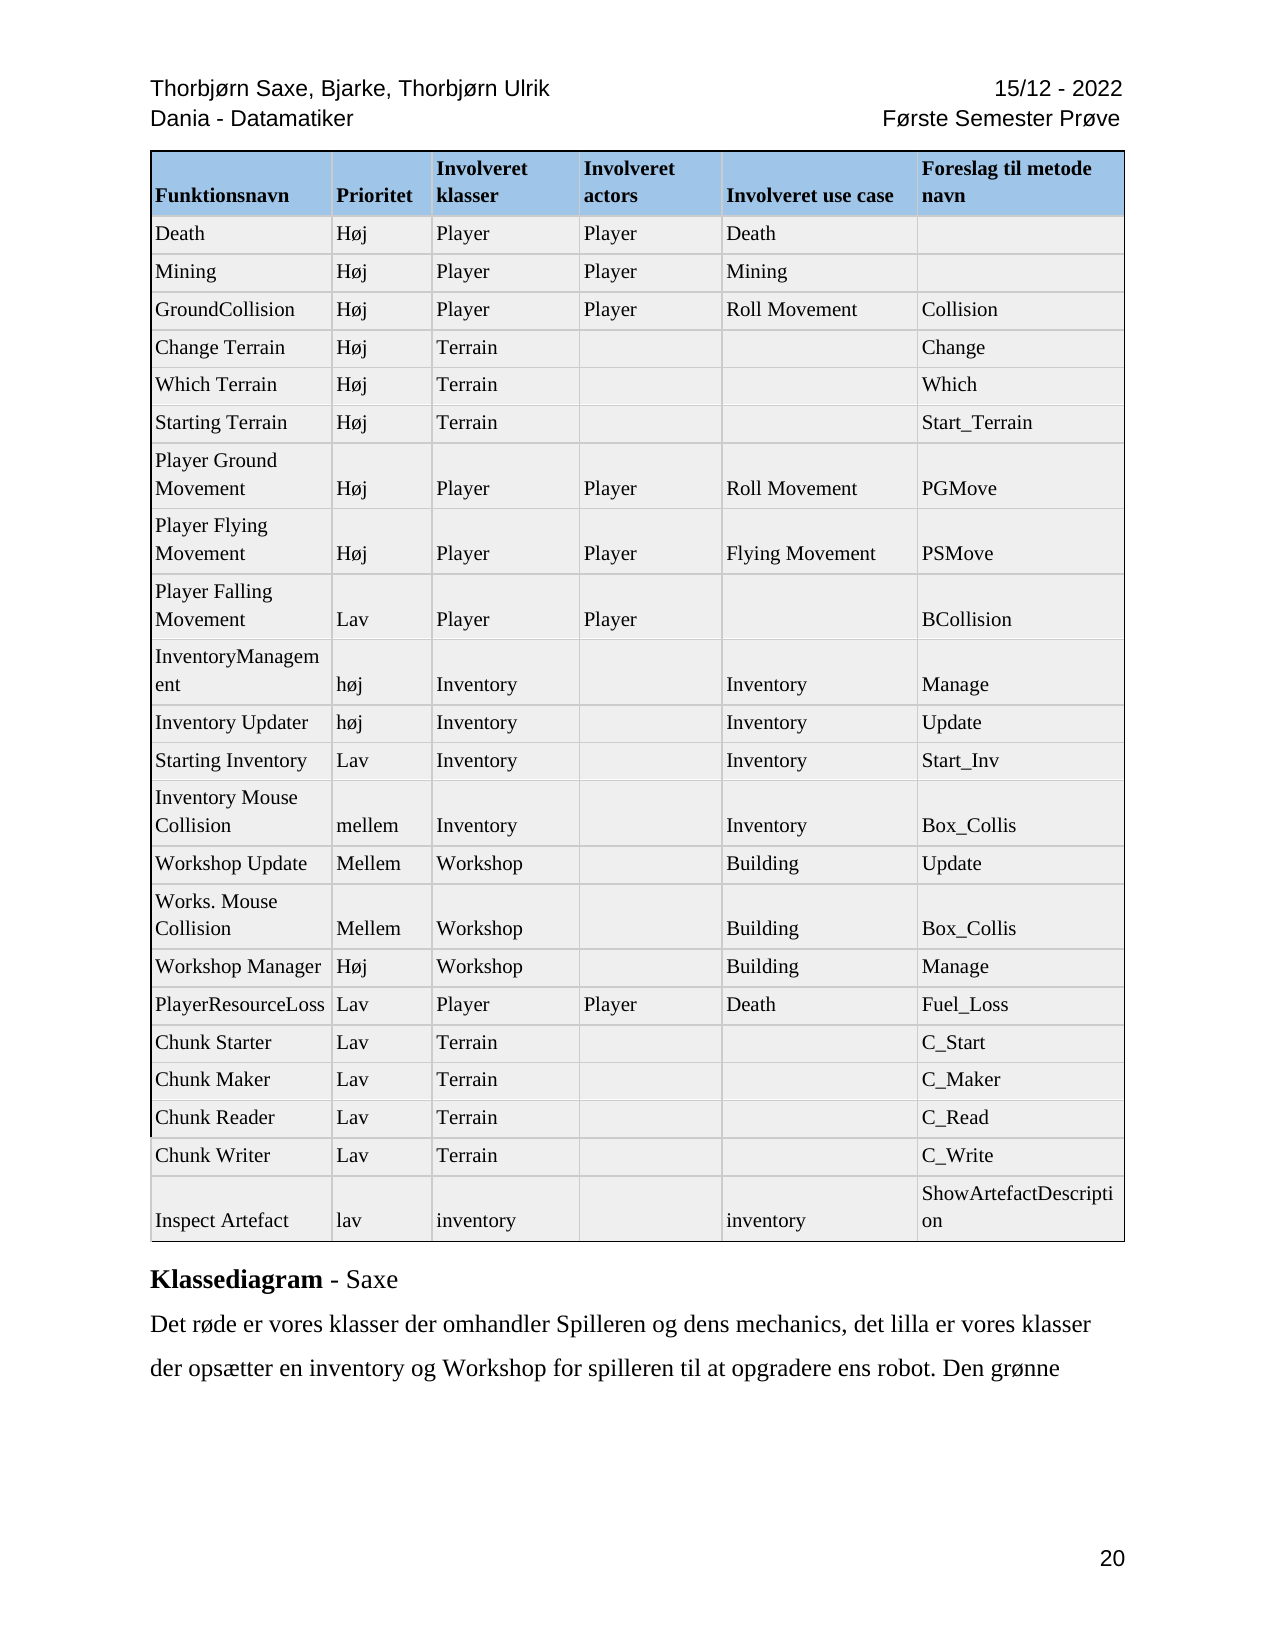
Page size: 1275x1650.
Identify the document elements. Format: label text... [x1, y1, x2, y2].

table_cell Inventory [433, 640, 579, 704]
table_cell C_Maker [918, 1063, 1124, 1099]
table_cell C_Start [918, 1026, 1124, 1062]
table_cell Terrain [433, 1026, 579, 1062]
table_cell [580, 1026, 721, 1062]
table_cell [918, 255, 1124, 291]
table_cell PSMove [918, 509, 1124, 573]
table_cell Death [723, 988, 917, 1024]
table_cell Collision [918, 293, 1124, 329]
table_cell Manage [918, 640, 1124, 704]
table_cell Which Terrain [152, 368, 331, 404]
table_cell Høj [333, 368, 431, 404]
table_cell Player [580, 575, 721, 638]
table_cell Inventory Mouse Collision [152, 781, 331, 845]
table_cell PGMove [918, 444, 1124, 508]
table_cell [580, 781, 721, 845]
table_cell Player [580, 255, 721, 291]
table_cell Start_Inv [918, 743, 1124, 779]
table_cell Lav [333, 1139, 431, 1175]
table_header Foreslag til metode navn [918, 152, 1124, 215]
table_cell Roll Movement [723, 293, 917, 329]
table_cell InventoryManagement [152, 640, 331, 704]
table_cell Inventory [723, 706, 917, 742]
table_cell Player [580, 217, 721, 253]
table_cell Inventory [433, 743, 579, 779]
table_cell [580, 1139, 721, 1175]
table_cell Mining [152, 255, 331, 291]
table_cell Player Ground Movement [152, 444, 331, 508]
table_cell [723, 575, 917, 638]
table_cell Lav [333, 743, 431, 779]
table_cell inventory [723, 1177, 917, 1241]
table_cell Player [433, 575, 579, 638]
table_cell lav [333, 1177, 431, 1241]
table_cell [580, 1101, 721, 1137]
table_cell GroundCollision [152, 293, 331, 329]
table_cell Roll Movement [723, 444, 917, 508]
table_cell Player Flying Movement [152, 509, 331, 573]
table_cell Building [723, 847, 917, 883]
table_cell [723, 1063, 917, 1099]
table_cell [580, 406, 721, 442]
table_cell [580, 885, 721, 948]
table_cell C_Read [918, 1101, 1124, 1137]
table_cell Høj [333, 509, 431, 573]
table_cell [723, 1026, 917, 1062]
table_cell Player [433, 293, 579, 329]
table_cell Chunk Writer [152, 1139, 331, 1175]
table_header Involveret klasser [433, 152, 579, 215]
table_cell mellem [333, 781, 431, 845]
table_cell ShowArtefactDescription [918, 1177, 1124, 1241]
table_cell BCollision [918, 575, 1124, 638]
table_cell Lav [333, 1026, 431, 1062]
table_cell høj [333, 640, 431, 704]
table_cell Player [580, 509, 721, 573]
table_cell Lav [333, 575, 431, 638]
table_cell Høj [333, 217, 431, 253]
table_cell Death [152, 217, 331, 253]
table_cell Manage [918, 950, 1124, 986]
table_cell Player [580, 293, 721, 329]
table_cell Start_Terrain [918, 406, 1124, 442]
table_cell Inventory [433, 706, 579, 742]
table_cell Lav [333, 1101, 431, 1137]
table_cell Flying Movement [723, 509, 917, 573]
table_cell Fuel_Loss [918, 988, 1124, 1024]
table_cell Change [918, 331, 1124, 367]
table_cell Høj [333, 331, 431, 367]
table_cell Workshop [433, 950, 579, 986]
table_cell Player [433, 444, 579, 508]
table_cell C_Write [918, 1139, 1124, 1175]
table_cell Building [723, 950, 917, 986]
table_cell Høj [333, 444, 431, 508]
table_cell [580, 331, 721, 367]
table_cell Mellem [333, 847, 431, 883]
table_cell Works. Mouse Collision [152, 885, 331, 948]
table_cell Høj [333, 293, 431, 329]
table_cell [580, 847, 721, 883]
table_cell [723, 406, 917, 442]
table_cell Starting Terrain [152, 406, 331, 442]
table_cell Chunk Reader [152, 1101, 331, 1137]
table_cell Terrain [433, 406, 579, 442]
table_cell [580, 950, 721, 986]
table_cell [580, 1177, 721, 1241]
table_cell [580, 706, 721, 742]
table_cell inventory [433, 1177, 579, 1241]
table_cell Box_Collis [918, 885, 1124, 948]
table_cell Chunk Starter [152, 1026, 331, 1062]
table_cell Terrain [433, 1139, 579, 1175]
table_cell Change Terrain [152, 331, 331, 367]
table_cell Death [723, 217, 917, 253]
table_cell [918, 217, 1124, 253]
table_cell [580, 1063, 721, 1099]
table_cell Mining [723, 255, 917, 291]
table_cell Høj [333, 255, 431, 291]
table_cell [580, 640, 721, 704]
table_cell [723, 331, 917, 367]
table_cell Building [723, 885, 917, 948]
table_cell høj [333, 706, 431, 742]
table_cell Høj [333, 950, 431, 986]
table_cell Box_Collis [918, 781, 1124, 845]
table_cell [580, 743, 721, 779]
table_cell Mellem [333, 885, 431, 948]
table_cell Player [580, 444, 721, 508]
table_cell Lav [333, 1063, 431, 1099]
table_cell Update [918, 847, 1124, 883]
table_cell Player [433, 509, 579, 573]
table_cell Player [580, 988, 721, 1024]
table_cell Terrain [433, 368, 579, 404]
table_header Involveret actors [580, 152, 721, 215]
table_cell Inventory [723, 743, 917, 779]
table_header Prioritet [333, 152, 431, 215]
table_cell Lav [333, 988, 431, 1024]
table_cell Update [918, 706, 1124, 742]
table_cell Which [918, 368, 1124, 404]
table_cell PlayerResourceLoss [152, 988, 331, 1024]
table_cell [723, 368, 917, 404]
table_cell Workshop [433, 847, 579, 883]
table_cell Terrain [433, 331, 579, 367]
table_cell Inventory [433, 781, 579, 845]
table_cell Høj [333, 406, 431, 442]
table_cell Workshop Update [152, 847, 331, 883]
table_cell Inventory [723, 781, 917, 845]
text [150, 1309, 1125, 1381]
subtitle Klassediagram - Saxe [150, 1263, 1125, 1294]
table_cell Player Falling Movement [152, 575, 331, 638]
table_cell Workshop Manager [152, 950, 331, 986]
table_cell Player [433, 988, 579, 1024]
table_cell Player [433, 217, 579, 253]
table_cell [723, 1101, 917, 1137]
table_cell Terrain [433, 1101, 579, 1137]
table_cell Inventory Updater [152, 706, 331, 742]
table_cell Chunk Maker [152, 1063, 331, 1099]
table_cell [723, 1139, 917, 1175]
table_cell Player [433, 255, 579, 291]
table_header Involveret use case [723, 152, 917, 215]
table_cell Terrain [433, 1063, 579, 1099]
table_cell Inventory [723, 640, 917, 704]
table_header Funktionsnavn [152, 152, 331, 215]
table_cell Inspect Artefact [152, 1177, 331, 1241]
table_cell Workshop [433, 885, 579, 948]
table_cell [580, 368, 721, 404]
table_cell Starting Inventory [152, 743, 331, 779]
